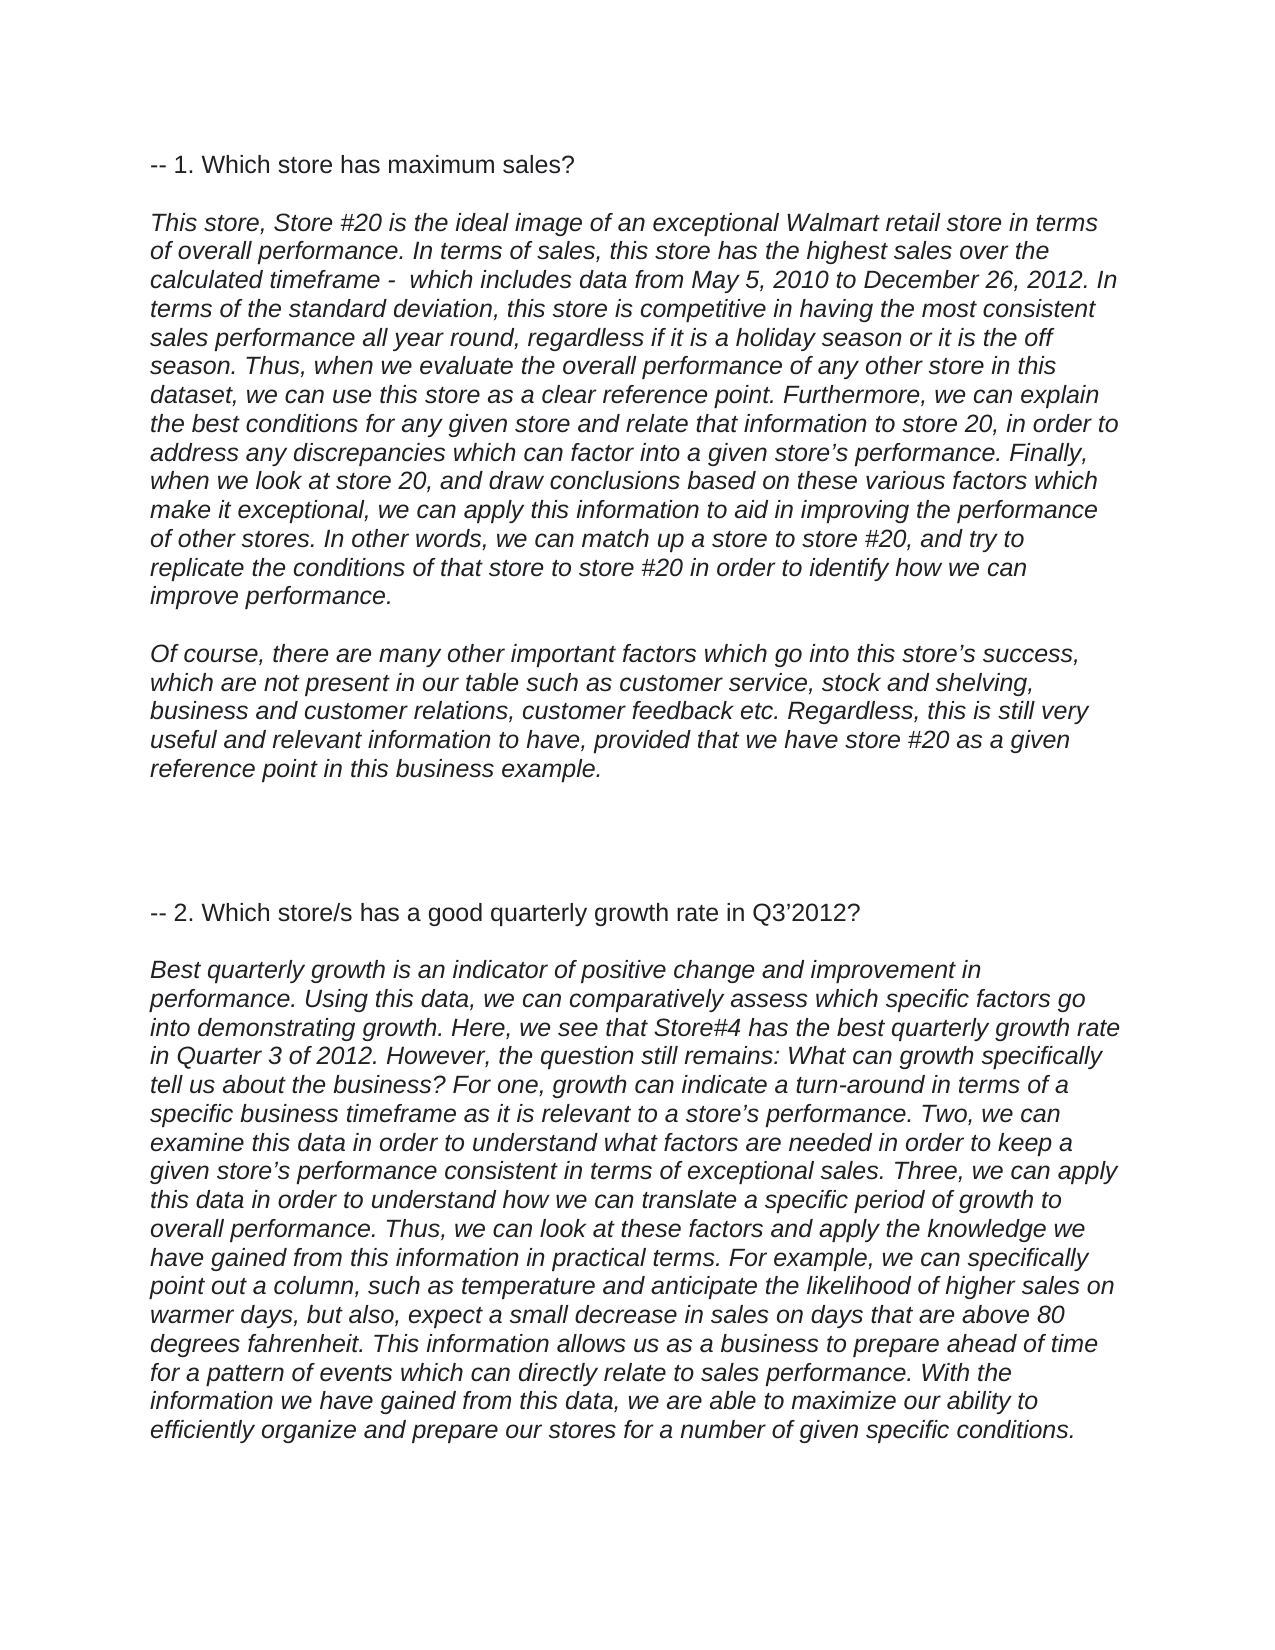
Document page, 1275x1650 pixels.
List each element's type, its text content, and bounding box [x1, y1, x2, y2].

text Of course, there are many other important factors which go into this store’s success, which are not present in our table such as customer service, stock and shelving, business and customer relations, customer feedback etc. Regardless, this is still very useful and relevant information to have, provided that we have store #20 as a given reference point in this business example. [150, 639, 1125, 782]
text This store, Store #20 is the ideal image of an exceptional Walmart retail store in terms of overall performance. In terms of sales, this store has the highest sales over the calculated timeframe - which includes data from May 5, 2010 to December 26, 2012. In terms of the standard deviation, this store is competitive in having the most consistent sales performance all year round, regardless if it is a holiday season or it is the off season. Thus, when we evaluate the overall performance of any other store in this dataset, we can use this store as a clear reference point. Furthermore, we can explain the best conditions for any given store and relate that information to store 20, in order to address any discrepancies which can factor into a given store’s performance. Finally, when we look at store 20, and draw conclusions based on these various factors which make it exceptional, we can apply this information to aid in improving the performance of other stores. In other words, we can match up a store to store #20, and try to replicate the conditions of that store to store #20 in order to identify how we can improve performance. [150, 207, 1125, 610]
text Best quarterly growth is an indicator of positive change and improvement in performance. Using this data, we can comparatively assess which specific factors go into demonstrating growth. Here, we see that Store#4 has the best quarterly growth rate in Quarter 3 of 2012. However, the question still remains: What can growth specifically tell us about the business? For one, growth can indicate a turn-around in terms of a specific business timeframe as it is relevant to a store’s performance. Two, we can examine this data in order to understand what factors are needed in order to keep a given store’s performance consistent in terms of exceptional sales. Three, we can apply this data in order to understand how we can translate a specific period of growth to overall performance. Thus, we can look at these factors and apply the knowledge we have gained from this information in practical terms. For example, we can specifically point out a column, such as temperature and anticipate the likelihood of higher sales on warmer days, but also, expect a small decrease in sales on days that are above 80 degrees fahrenheit. This information allows us as a business to prepare ahead of time for a pattern of events which can directly relate to sales performance. With the information we have gained from this data, we are able to maximize our ability to efficiently organize and prepare our stores for a number of given specific conditions. [150, 955, 1125, 1444]
text -- 2. Which store/s has a good quarterly growth rate in Q3’2012? [150, 897, 1125, 926]
text -- 1. Which store has maximum sales? [150, 150, 1125, 179]
